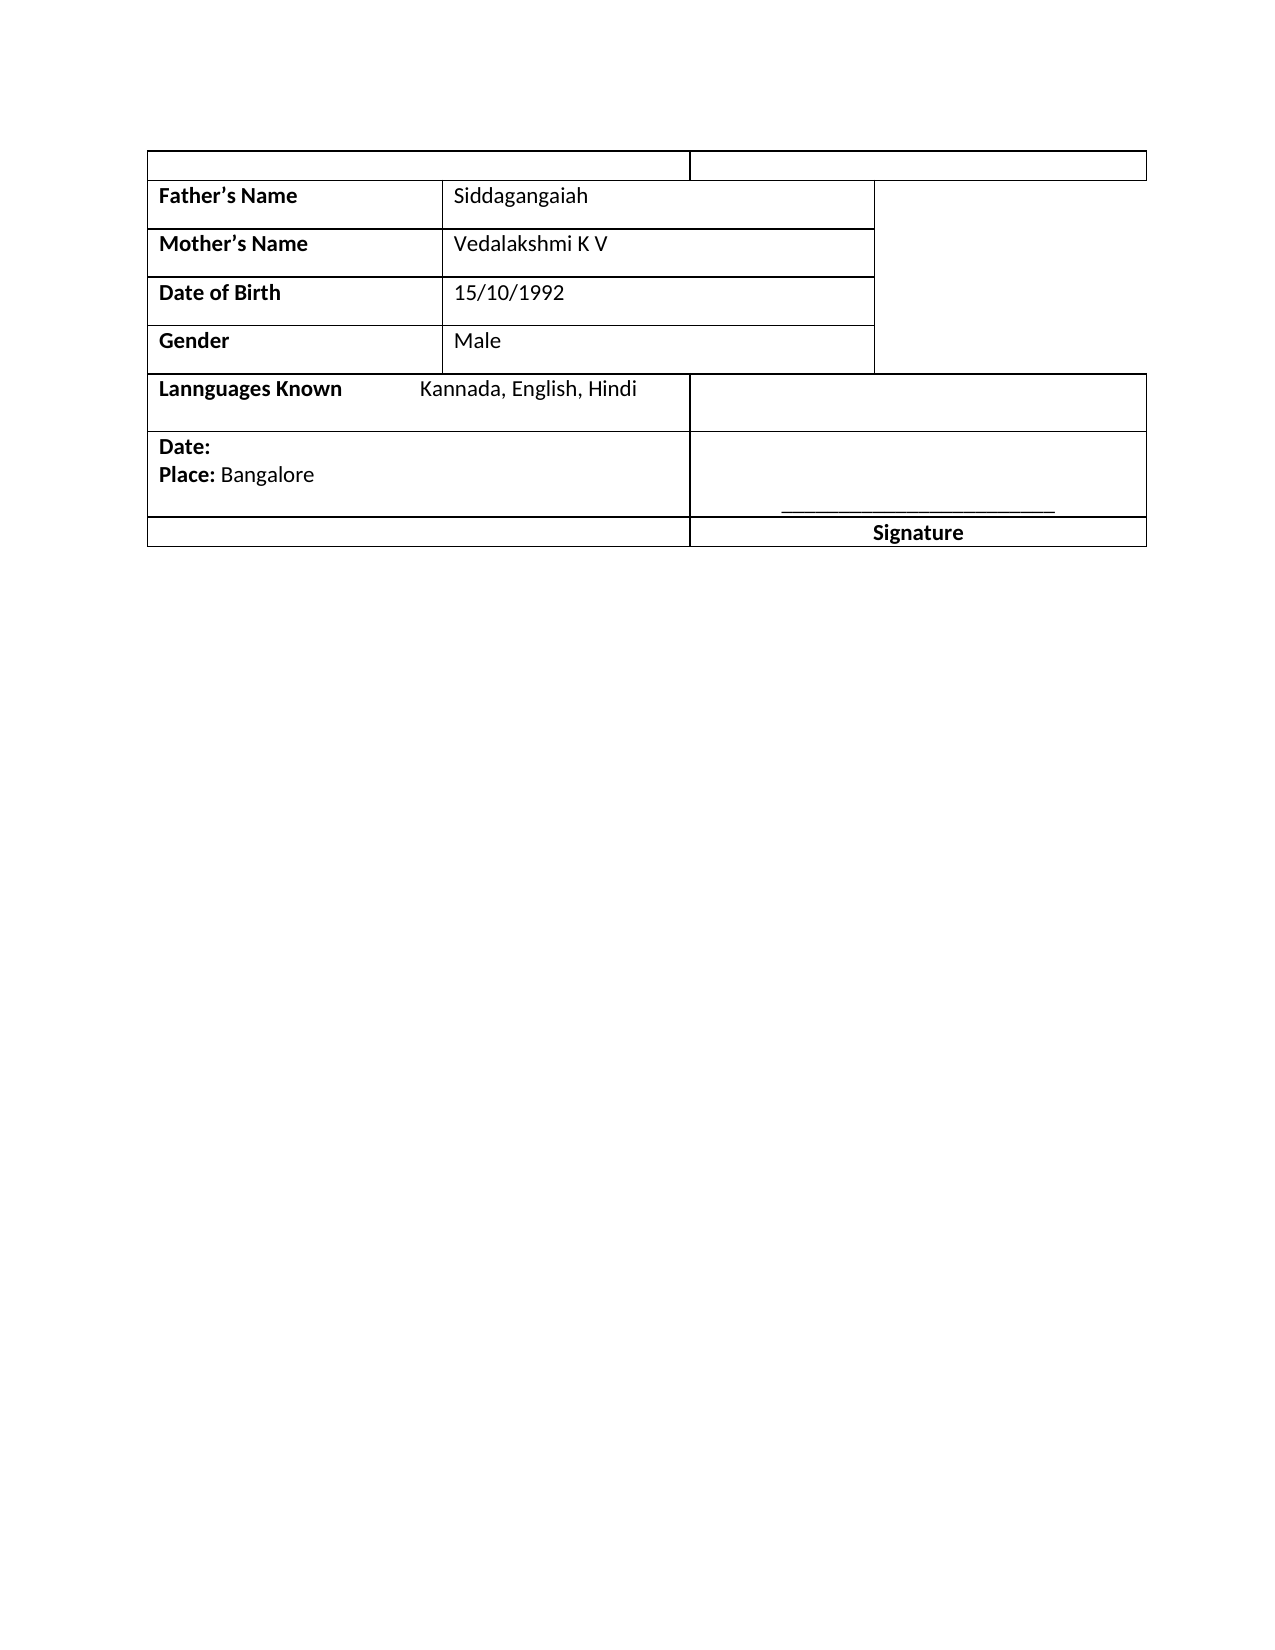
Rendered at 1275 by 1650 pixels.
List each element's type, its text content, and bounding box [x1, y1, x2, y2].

table_cell 15/10/1992 [443, 278, 874, 324]
table_cell Father’s Name [148, 181, 442, 228]
table_cell ________________________ [691, 432, 1146, 516]
table_cell Date of Birth [148, 278, 442, 324]
table_cell Gender [148, 326, 442, 373]
table_cell Siddagangaiah [443, 181, 874, 228]
table_cell Male [443, 326, 874, 373]
table_cell [691, 152, 1146, 179]
table_cell Signature [691, 518, 1146, 546]
table_cell Mother’s Name [148, 230, 442, 276]
table_cell [691, 375, 1146, 431]
table_cell Lannguages Known Kannada, English, Hindi [148, 375, 689, 431]
table_cell Vedalakshmi K V [443, 230, 874, 276]
table_cell [148, 152, 689, 179]
table_cell [148, 518, 689, 546]
table_cell Date: Place: Bangalore [148, 432, 689, 516]
